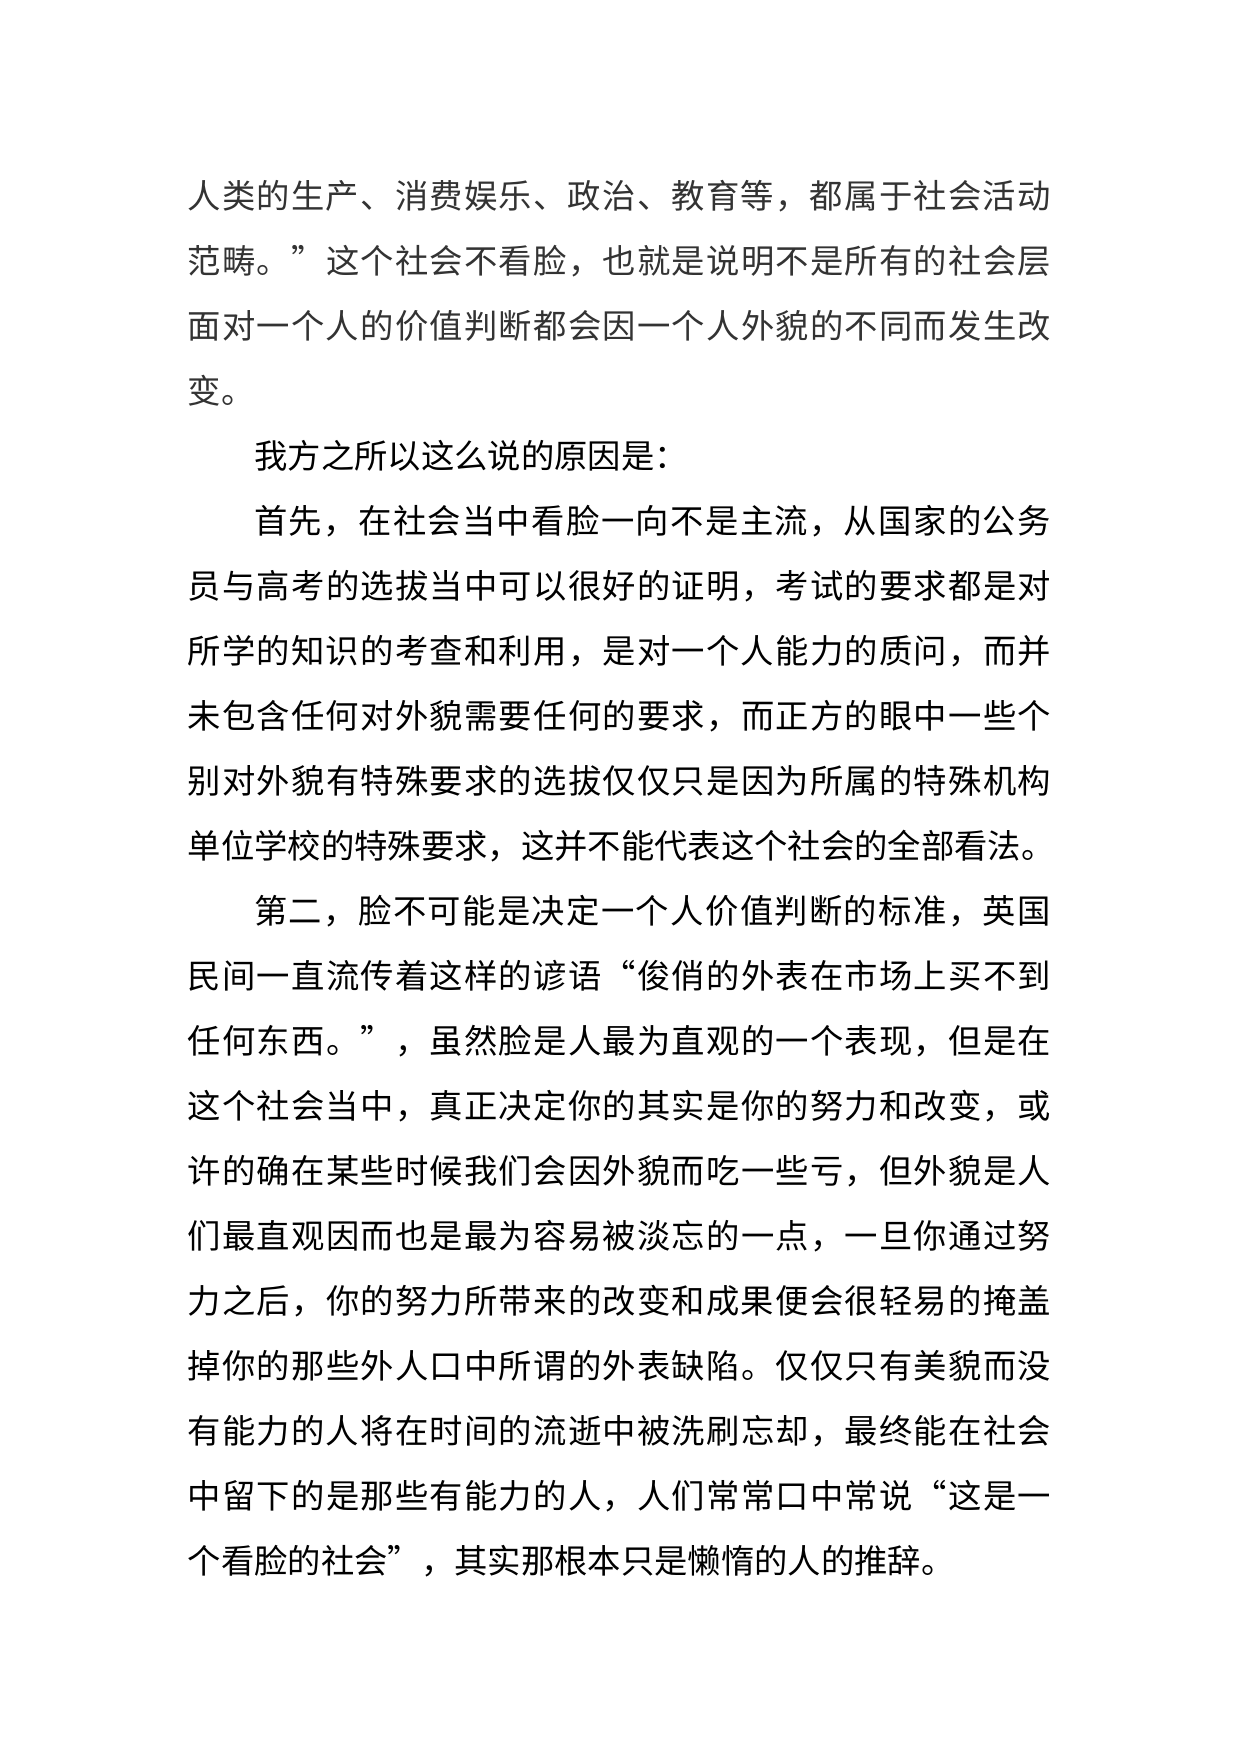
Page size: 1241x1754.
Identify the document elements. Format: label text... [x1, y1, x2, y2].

text 我方之所以这么说的原因是： [187, 422, 1053, 487]
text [187, 162, 1053, 422]
text 首先，在社会当中看脸一向不是主流，从国家的公务员与高考的选拔当中可以很好的证明，考试的要求都是对所学的知识的考查和利用，是对一个人能力的质问，而并未包含任何对外貌需要任何的要求，而正方的眼中一些个别对外貌有特殊要求的选拔仅仅只是因为所属的特殊机构单位学校的特殊要求，这并不能代表这个社会的全部看法。 [187, 487, 1053, 877]
text 第二，脸不可能是决定一个人价值判断的标准，英国民间一直流传着这样的谚语“俊俏的外表在市场上买不到任何东西。”，虽然脸是人最为直观的一个表现，但是在这个社会当中，真正决定你的其实是你的努力和改变，或许的确在某些时候我们会因外貌而吃一些亏，但外貌是人们最直观因而也是最为容易被淡忘的一点，一旦你通过努力之后，你的努力所带来的改变和成果便会很轻易的掩盖掉你的那些外人口中所谓的外表缺陷。仅仅只有美貌而没有能力的人将在时间的流逝中被洗刷忘却，最终能在社会中留下的是那些有能力的人，人们常常口中常说“这是一个看脸的社会”，其实那根本只是懒惰的人的推辞。 [187, 877, 1053, 1592]
